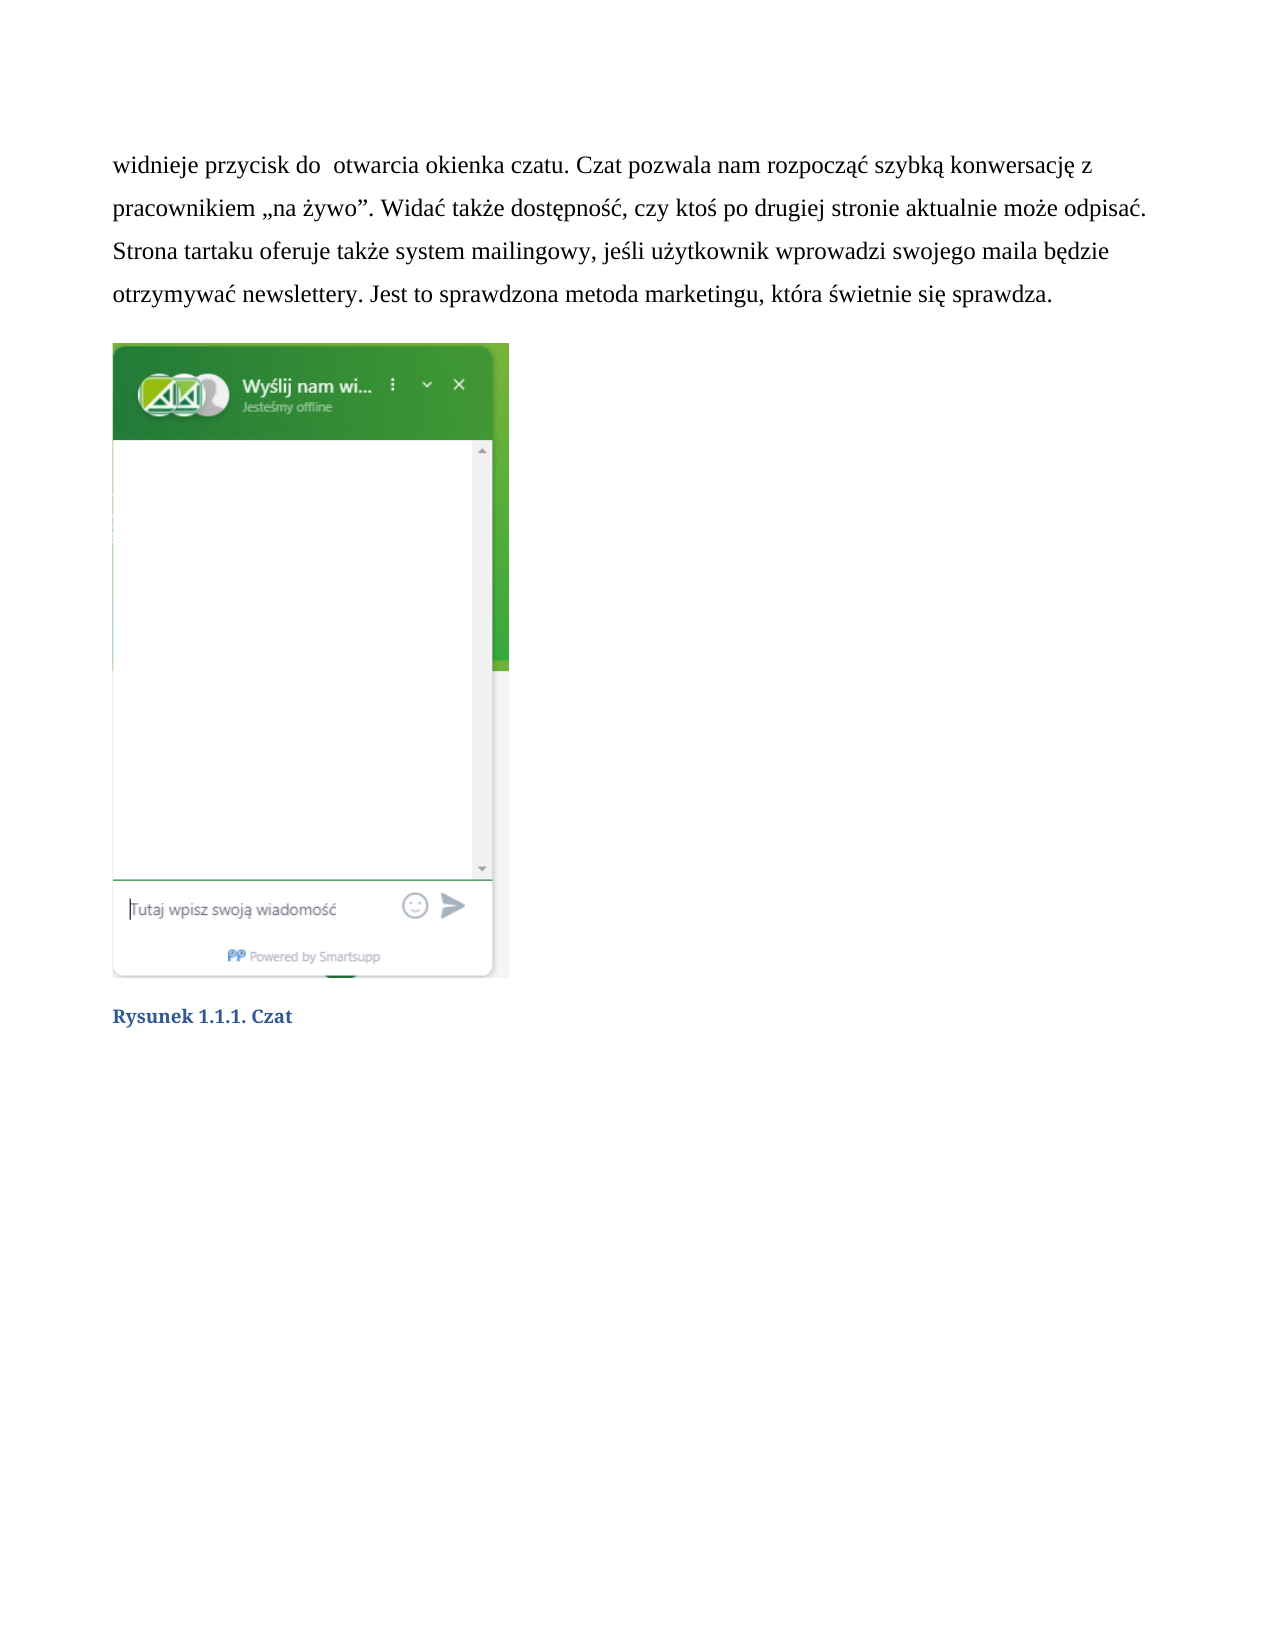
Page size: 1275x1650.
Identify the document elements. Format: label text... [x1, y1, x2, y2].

text Pod linkiem https://sklep.burkietowicz.pl/ znajdziemy sklep on-line, gdzie firmy jak i osoby fizyczne mają możliwość zakupu szerokiej gamy produktów z wielu kategorii, np.: drewno budowlane, deski i łaty a także impregnaty czy drewno opałowe. Firma oferuje wiele rodzajów drewna. Na stronie możemy odnaleźć interesujące nas produkty posortowane w wybranych kategoriach i szybko dodać je do koszyka. W koszyku znajdujemy wszystkie informacje naszego zamówienia. Pokazany jest czas dostawy, cena. Zamówienie możemy złożyć rejestrując się w systemie lub bez zakładania konta, podając tylko dane do wysyłki. Funkcjonalność sklepu spełnia to czego oczekują klienci. Zamówienie potrzebnego drewna jest szybkie i intuicyjne. Duża zaletą jest pomoc obsługi. W prawym dolnym rogu widnieje przycisk do otwarcia okienka czatu. Czat pozwala nam rozpocząć szybką konwersację z pracownikiem „na żywo”. Widać także dostępność, czy ktoś po drugiej stronie aktualnie może odpisać. Strona tartaku oferuje także system mailingowy, jeśli użytkownik wprowadzi swojego maila będzie otrzymywać newslettery. Jest to sprawdzona metoda marketingu, która świetnie się sprawdza. [112, 150, 1162, 308]
text Rysunek 1.1.1. Czat [112, 1003, 1162, 1029]
picture [112, 343, 509, 978]
